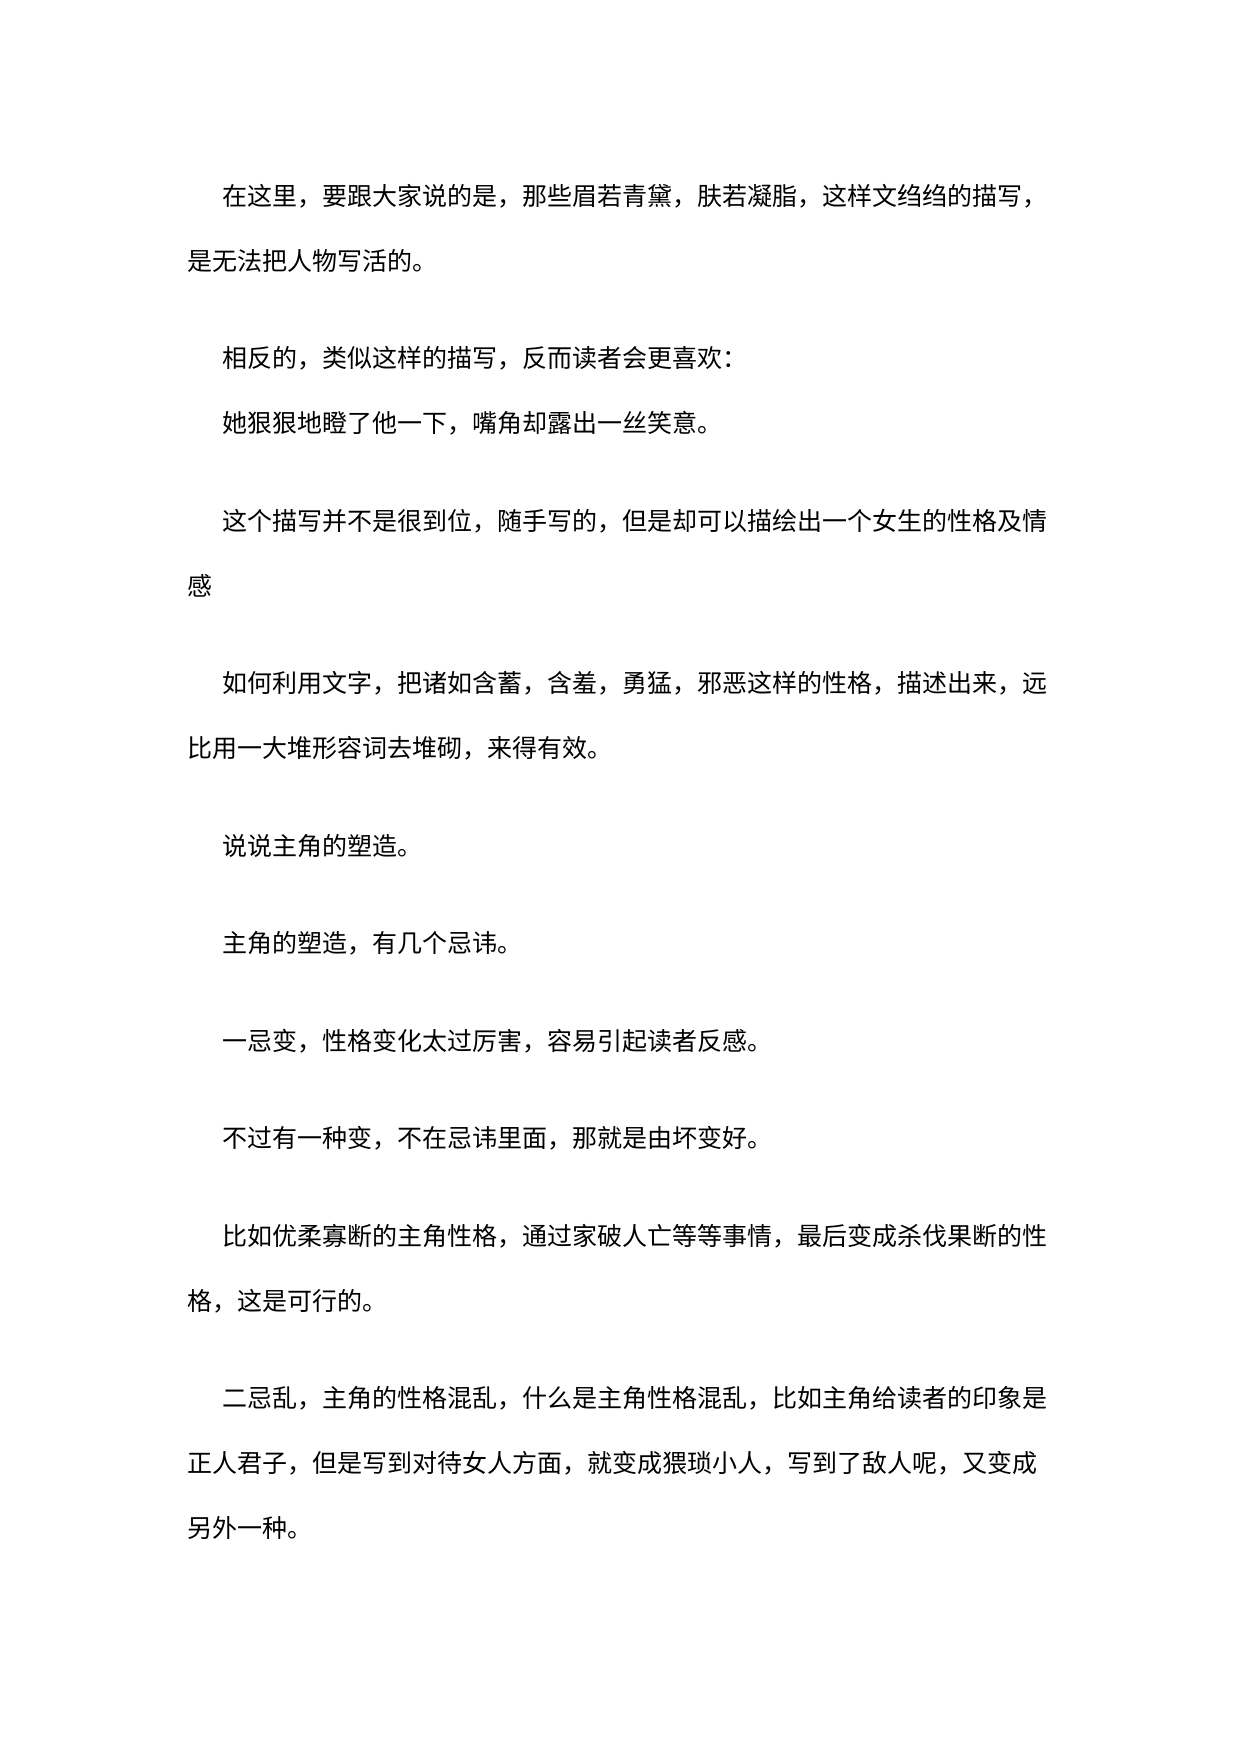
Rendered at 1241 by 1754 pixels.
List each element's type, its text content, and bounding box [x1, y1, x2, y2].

text 不过有一种变，不在忌讳里面，那就是由坏变好。 [187, 1104, 1053, 1169]
text 如何利用文字，把诸如含蓄，含羞，勇猛，邪恶这样的性格，描述出来，远比用一大堆形容词去堆砌，来得有效。 [187, 649, 1053, 779]
text 在这里，要跟大家说的是，那些眉若青黛，肤若凝脂，这样文绉绉的描写，是无法把人物写活的。 [187, 162, 1053, 292]
text 这个描写并不是很到位，随手写的，但是却可以描绘出一个女生的性格及情感 [187, 487, 1053, 617]
text 二忌乱，主角的性格混乱，什么是主角性格混乱，比如主角给读者的印象是正人君子，但是写到对待女人方面，就变成猥琐小人，写到了敌人呢，又变成另外一种。 [187, 1364, 1053, 1559]
text 她狠狠地瞪了他一下，嘴角却露出一丝笑意。 [187, 389, 1053, 454]
text 一忌变，性格变化太过厉害，容易引起读者反感。 [187, 1007, 1053, 1072]
text 相反的，类似这样的描写，反而读者会更喜欢： [187, 324, 1053, 389]
text 主角的塑造，有几个忌讳。 [187, 909, 1053, 974]
text 比如优柔寡断的主角性格，通过家破人亡等等事情，最后变成杀伐果断的性格，这是可行的。 [187, 1202, 1053, 1332]
text 说说主角的塑造。 [187, 812, 1053, 877]
